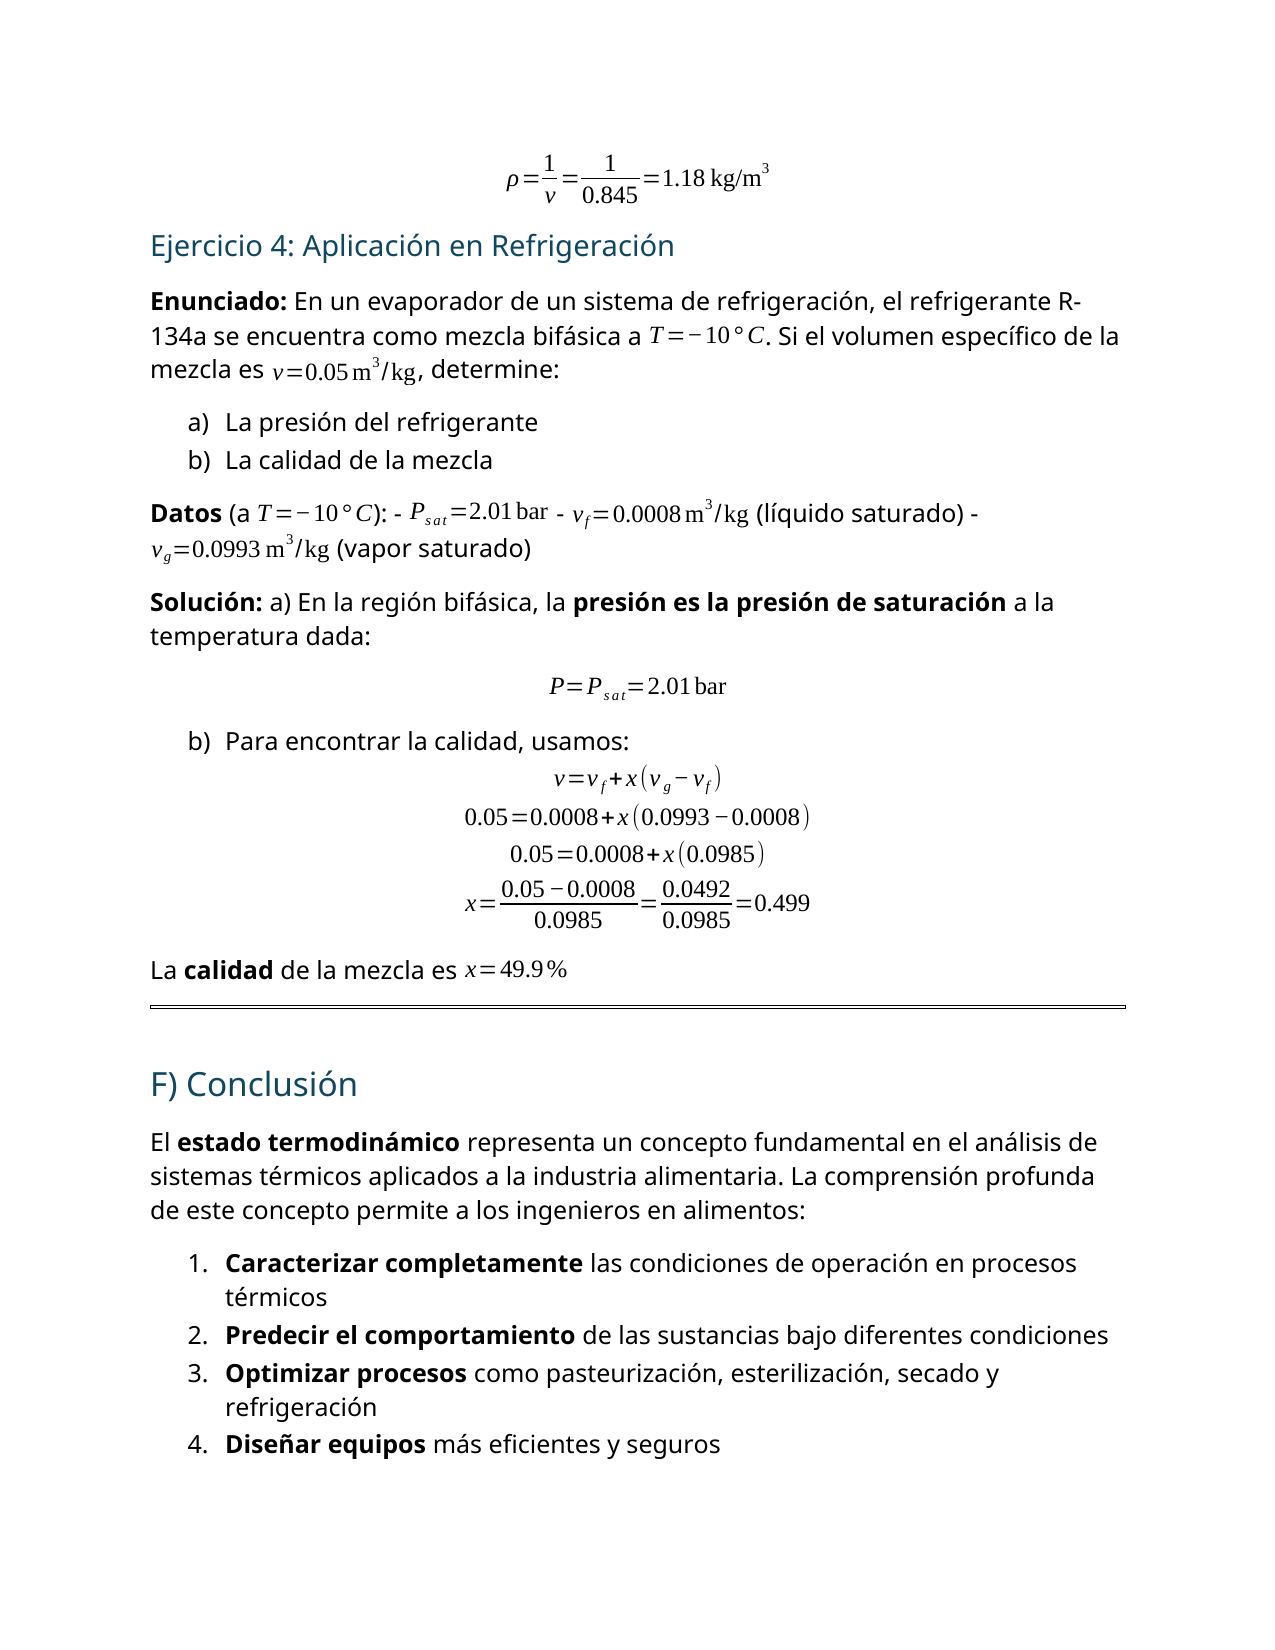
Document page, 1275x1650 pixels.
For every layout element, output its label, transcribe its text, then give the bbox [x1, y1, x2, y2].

list Diseñar equipos más eficientes y seguros [187, 1427, 1125, 1461]
list Optimizar procesos como pasteurización, esterilización, secado y refrigeración [187, 1355, 1125, 1423]
subtitle F) Conclusión [150, 1061, 1125, 1106]
list Caracterizar completamente las condiciones de operación en procesos térmicos [187, 1246, 1125, 1314]
text El estado termodinámico representa un concepto fundamental en el análisis de sistemas térmicos aplicados a la industria alimentaria. La comprensión profunda de este concepto permite a los ingenieros en alimentos: [150, 1125, 1125, 1227]
list Predecir el comportamiento de las sustancias bajo diferentes condiciones [187, 1317, 1125, 1352]
list La presión del refrigerante [187, 405, 1125, 439]
subtitle Ejercicio 4: Aplicación en Refrigeración [150, 226, 1125, 265]
text Solución: a) En la región bifásica, la presión es la presión de saturación a la temperatura dada: [150, 584, 1125, 652]
text La calidad de la mezcla es [150, 953, 1125, 987]
text Datos (a ): - - (líquido saturado) - (vapor saturado) [150, 496, 1125, 565]
text Enunciado: En un evaporador de un sistema de refrigeración, el refrigerante R-134a se encuentra como mezcla bifásica a . Si el volumen específico de la mezcla es , determine: [150, 284, 1125, 386]
list Para encontrar la calidad, usamos: [187, 724, 1125, 758]
list La calidad de la mezcla [187, 443, 1125, 477]
